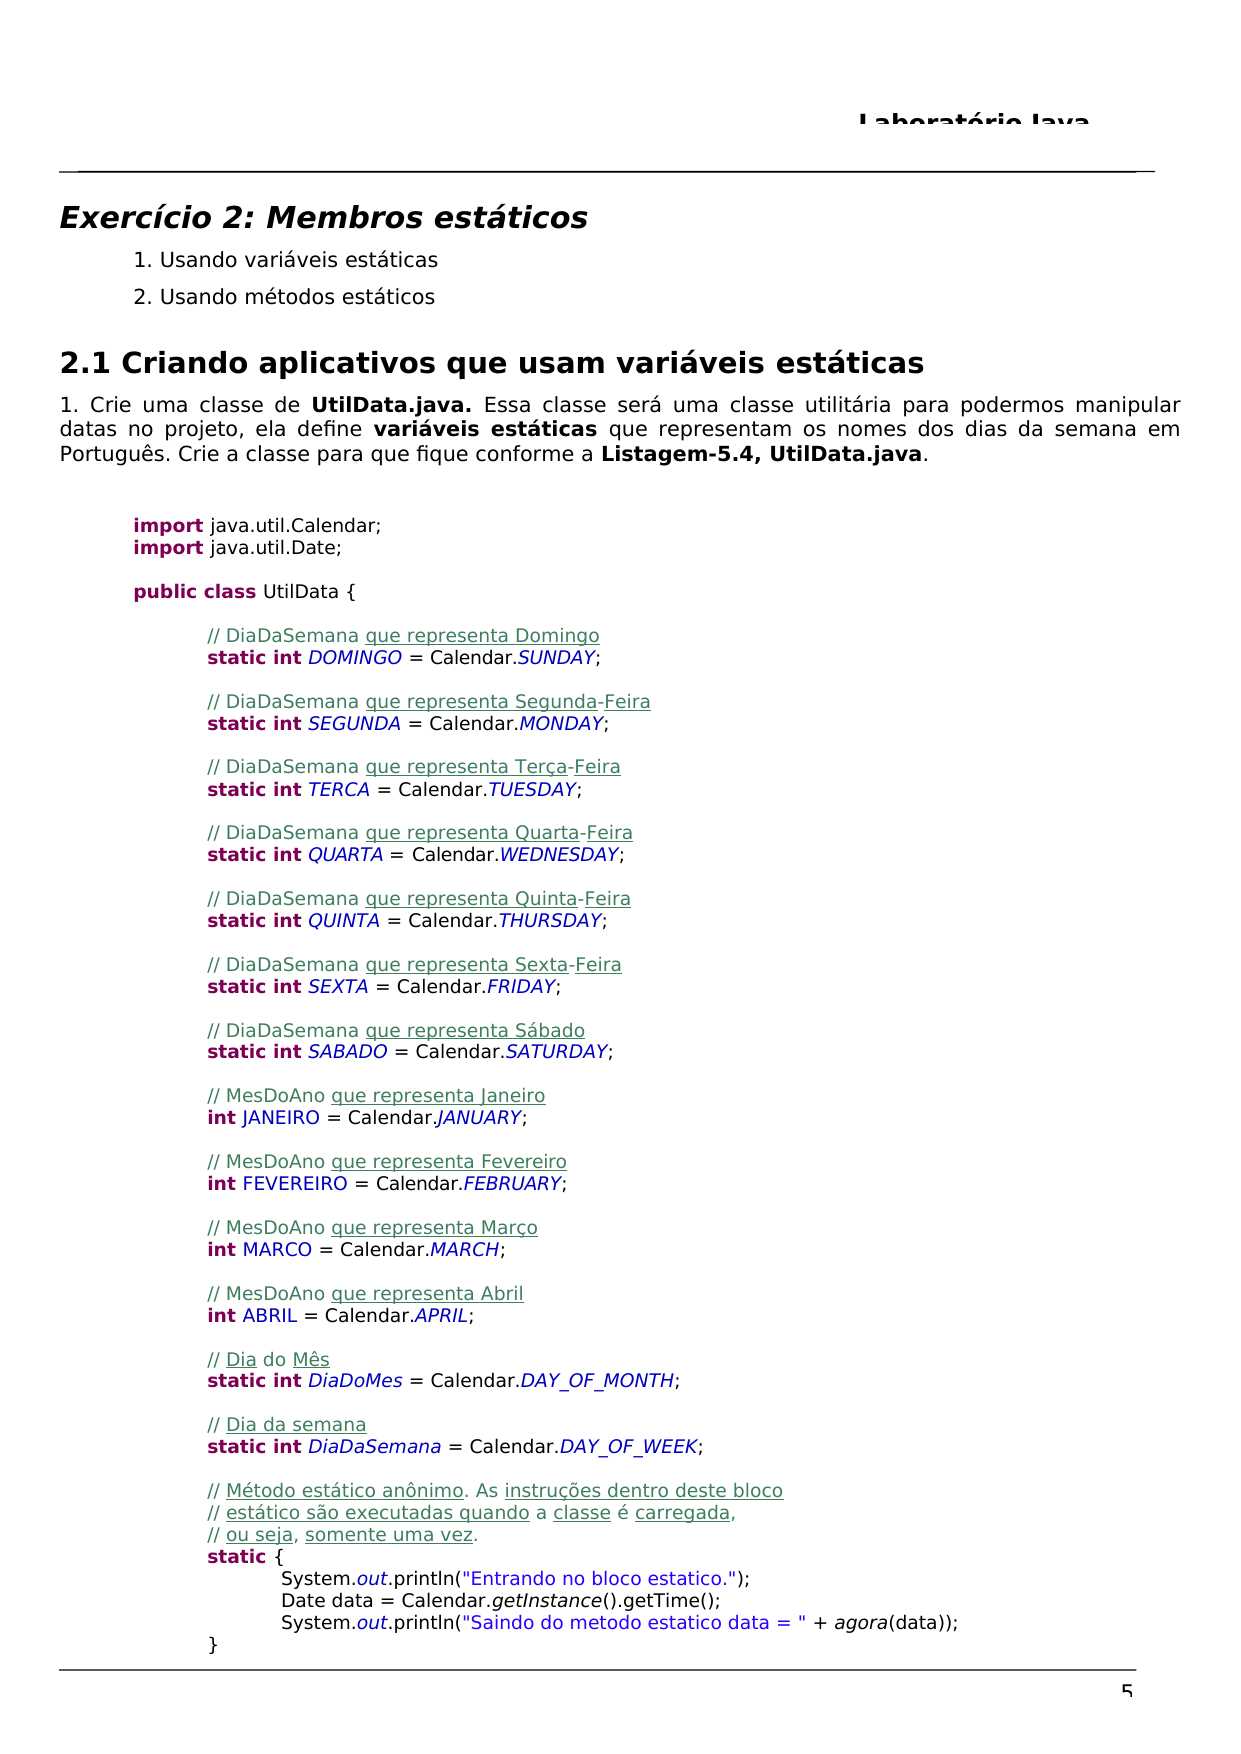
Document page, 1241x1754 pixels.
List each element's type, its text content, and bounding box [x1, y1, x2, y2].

text // DiaDaSemana que representa Segunda-Feira [207, 691, 1194, 713]
text static int QUINTA = Calendar.THURSDAY; [207, 910, 1194, 932]
text System.out.println("Entrando no bloco estatico."); Date data = Calendar.getInstance().getTime(); [281, 1568, 753, 1612]
text } [207, 1633, 1194, 1655]
text // DiaDaSemana que representa Sábado [207, 1020, 1194, 1042]
text // ou seja, somente uma vez. [207, 1524, 1194, 1546]
text import java.util.Date; [133, 537, 1194, 559]
text static int DiaDaSemana = Calendar.DAY_OF_WEEK; [207, 1436, 1194, 1458]
text // Dia da semana [207, 1414, 1194, 1436]
text static int DOMINGO = Calendar.SUNDAY; [207, 647, 1194, 669]
text // estático são executadas quando a classe é carregada, [207, 1502, 1194, 1524]
text static int SEXTA = Calendar.FRIDAY; [207, 976, 1194, 998]
list Usando métodos estáticos [133, 285, 1194, 309]
text int ABRIL = Calendar.APRIL; [207, 1305, 1194, 1327]
text // MesDoAno que representa Abril [207, 1283, 1194, 1305]
list Usando variáveis estáticas [133, 248, 1194, 272]
text // MesDoAno que representa Janeiro [207, 1085, 1194, 1107]
text // MesDoAno que representa Março [207, 1217, 1194, 1239]
text int JANEIRO = Calendar.JANUARY; [207, 1107, 1194, 1129]
text static int TERCA = Calendar.TUESDAY; [207, 778, 1194, 800]
list Crie uma classe de UtilData.java. Essa classe será uma classe utilitária para podermos manipular datas no projeto, ela define variáveis estáticas que representam os nomes dos dias da semana em Português. Crie a classe para que fique conforme a Listagem-5.4, UtilData.java. [59, 393, 1181, 466]
text // MesDoAno que representa Fevereiro [207, 1151, 1194, 1173]
text 2.1 Criando aplicativos que usam variáveis estáticas [59, 347, 1194, 381]
text static int SABADO = Calendar.SATURDAY; [207, 1042, 1194, 1063]
text // Dia do Mês [207, 1348, 1194, 1370]
text import java.util.Calendar; [133, 515, 1194, 537]
text int FEVEREIRO = Calendar.FEBRUARY; [207, 1173, 1194, 1195]
text public class UtilData { [133, 581, 1194, 603]
text Exercício 2: Membros estáticos [59, 201, 1194, 236]
text // DiaDaSemana que representa Domingo [207, 625, 1194, 647]
subtitle static { [207, 1546, 1194, 1568]
text // DiaDaSemana que representa Sexta-Feira [207, 954, 1194, 976]
text static int SEGUNDA = Calendar.MONDAY; [207, 713, 1194, 734]
text int MARCO = Calendar.MARCH; [207, 1239, 1194, 1261]
text // DiaDaSemana que representa Quarta-Feira [207, 822, 1194, 844]
text static int DiaDoMes = Calendar.DAY_OF_MONTH; [207, 1371, 1194, 1392]
text static int QUARTA = Calendar.WEDNESDAY; [207, 844, 1194, 866]
text // Método estático anônimo. As instruções dentro deste bloco [207, 1480, 1194, 1502]
text // DiaDaSemana que representa Quinta-Feira [207, 888, 1194, 910]
text // DiaDaSemana que representa Terça-Feira [207, 757, 1194, 778]
text System.out.println("Saindo do metodo estatico data = " + agora(data)); [281, 1612, 1194, 1633]
